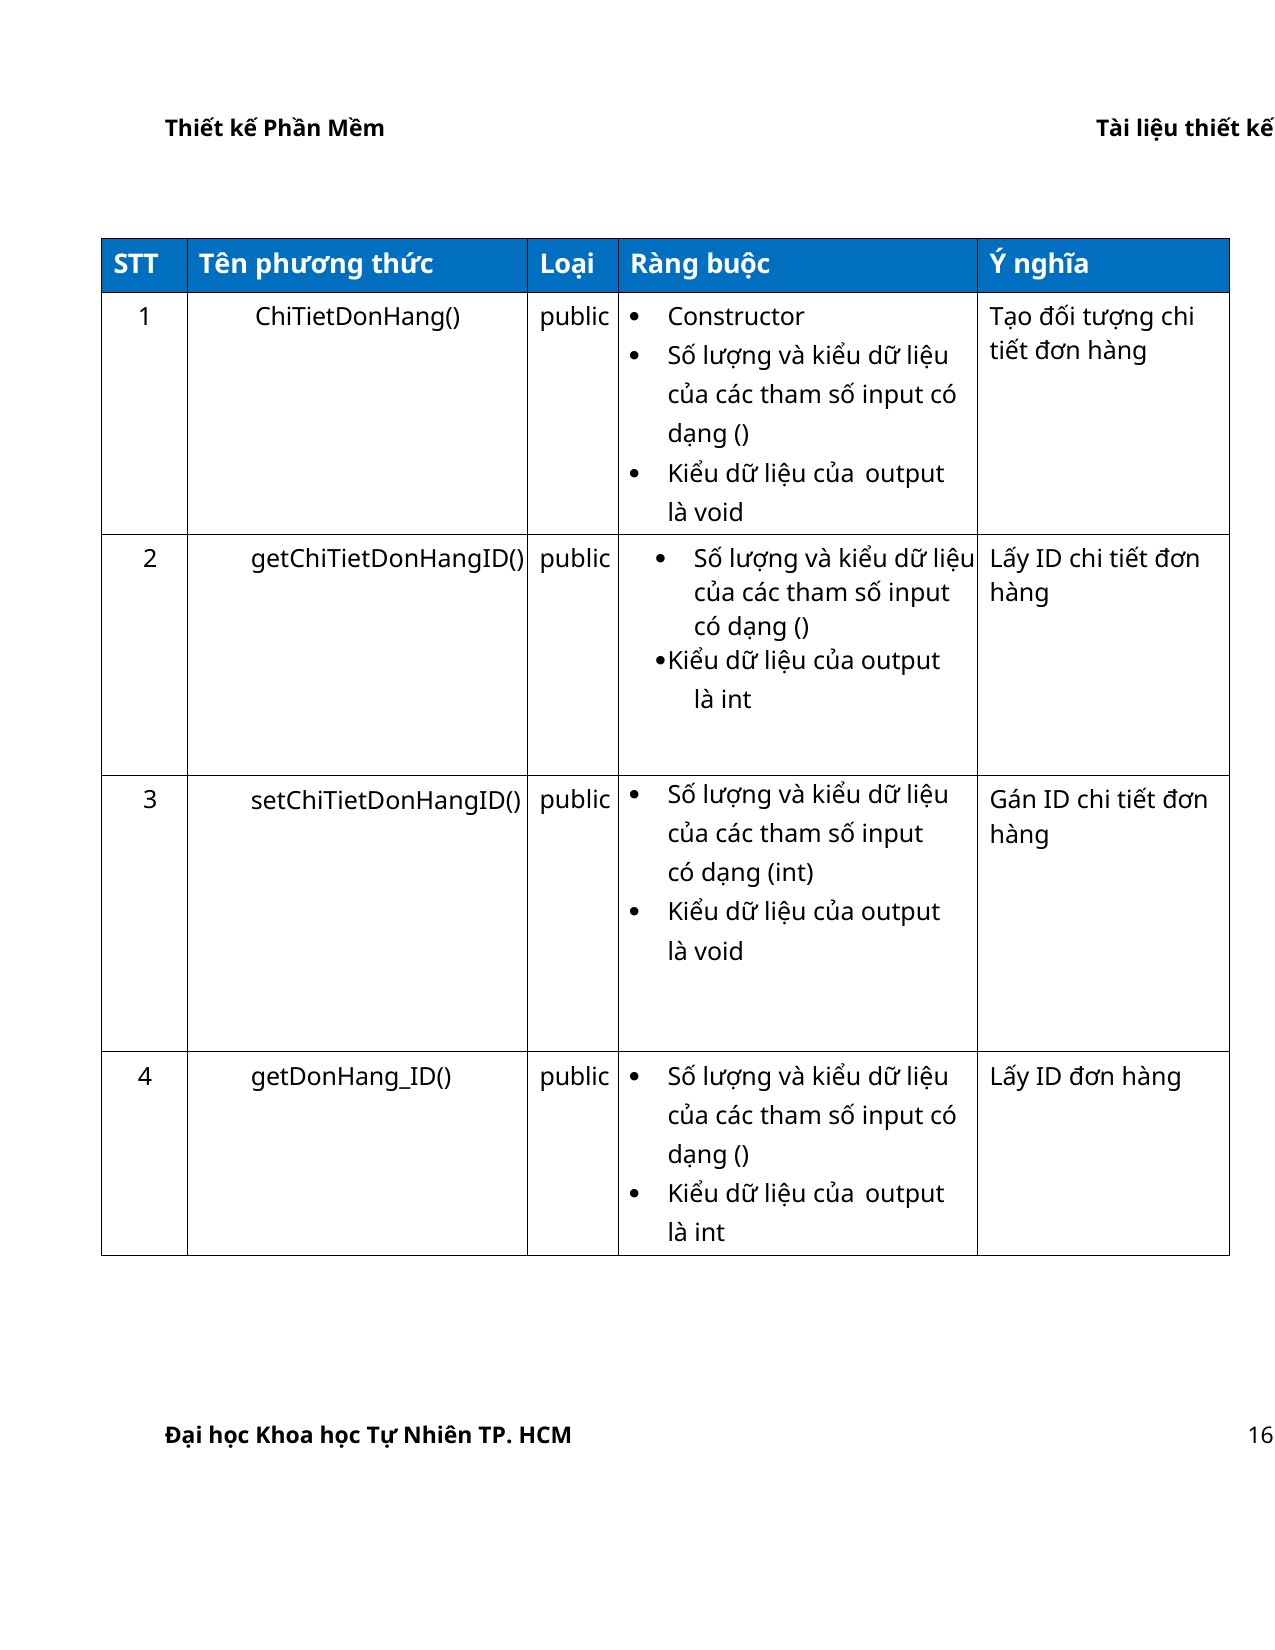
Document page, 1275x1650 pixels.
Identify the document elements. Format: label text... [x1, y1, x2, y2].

table_header Ràng buộc [619, 239, 977, 292]
table_header Loại [528, 239, 618, 292]
table_header STT [102, 239, 187, 292]
table_cell Constructor Số lượng và kiểu dữ liệu của các tham số input có dạng () Kiểu dữ liệu của output là void [619, 293, 977, 533]
table_cell Lấy ID đơn hàng [978, 1052, 1229, 1255]
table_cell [619, 1052, 977, 1255]
table_cell 4 [102, 1052, 187, 1255]
table_cell Số lượng và kiểu dữ liệu của các tham số input có dạng () Kiểu dữ liệu của output là int [619, 535, 977, 775]
table_cell 2 [102, 535, 187, 775]
table_cell Gán ID chi tiết đơn hàng [978, 776, 1229, 1051]
table_cell public [528, 776, 618, 1051]
table_cell public [528, 535, 618, 775]
table_cell getChiTietDonHangID() [188, 535, 527, 775]
table_cell public [528, 1052, 618, 1255]
table_cell 3 [102, 776, 187, 1051]
table_cell public [528, 293, 618, 533]
table_header Tên phương thức [188, 239, 527, 292]
table_cell setChiTietDonHangID() [188, 776, 527, 1051]
table_cell Số lượng và kiểu dữ liệu của các tham số input có dạng (int) Kiểu dữ liệu của output là void [619, 776, 977, 1051]
table_cell getDonHang_ID() [188, 1052, 527, 1255]
table_cell ChiTietDonHang() [188, 293, 527, 533]
table_header Ý nghĩa [978, 239, 1229, 292]
table_cell Lấy ID chi tiết đơn hàng [978, 535, 1229, 775]
table_cell Tạo đối tượng chi tiết đơn hàng [978, 293, 1229, 533]
table_cell 1 [102, 293, 187, 533]
